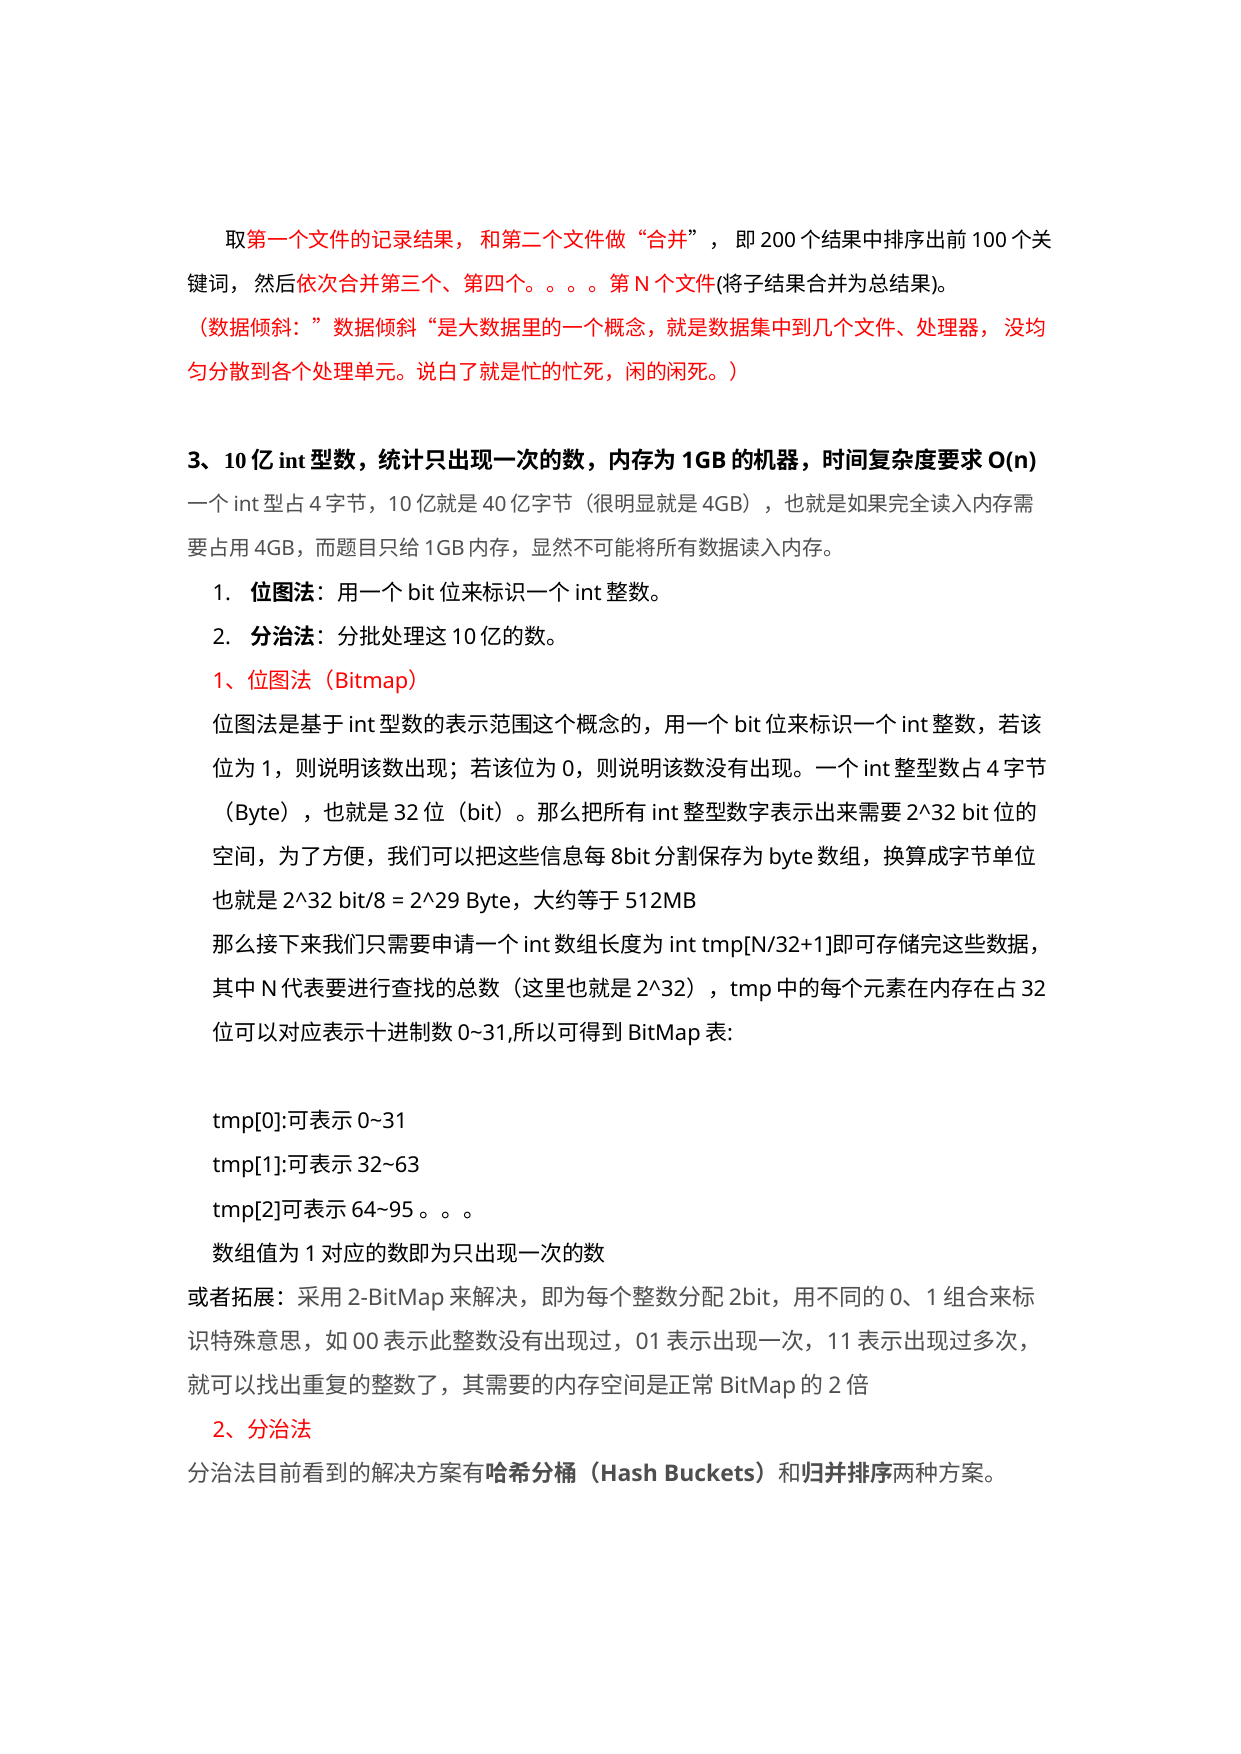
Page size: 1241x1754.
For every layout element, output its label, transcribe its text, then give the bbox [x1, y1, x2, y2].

text 那么接下来我们只需要申请一个int数组长度为 int tmp[N/32+1]即可存储完这些数据，其中N代表要进行查找的总数（这里也就是2^32），tmp中的每个元素在内存在占32位可以对应表示十进制数0~31,所以可得到BitMap表: [212, 921, 1053, 1053]
text 一个int型占4字节，10亿就是40亿字节（很明显就是4GB），也就是如果完全读入内存需要占用4GB，而题目只给1GB内存，显然不可能将所有数据读入内存。 [187, 480, 1053, 568]
text 取第一个文件的记录结果， 和第二个文件做“合并”， 即200个结果中排序出前100个关键词， 然后依次合并第三个、第四个。。。。第N个文件(将子结果合并为总结果)。 [187, 216, 1053, 304]
list 位图法：用一个bit位来标识一个int整数。 [212, 568, 1053, 613]
text 3、10亿int型数，统计只出现一次的数，内存为1GB的机器，时间复杂度要求O(n) [187, 436, 1053, 480]
text tmp[0]:可表示0~31 [212, 1097, 1053, 1141]
text tmp[2]可表示64~95 。。。 [212, 1185, 1053, 1229]
text 数组值为1对应的数即为只出现一次的数 [212, 1229, 1053, 1273]
text 或者拓展：采用2-BitMap来解决，即为每个整数分配2bit，用不同的0、1组合来标识特殊意思，如00表示此整数没有出现过，01表示出现一次，11表示出现过多次，就可以找出重复的整数了，其需要的内存空间是正常BitMap的2倍 [187, 1273, 1053, 1406]
text 位图法是基于int型数的表示范围这个概念的，用一个bit位来标识一个int整数，若该位为1，则说明该数出现；若该位为0，则说明该数没有出现。一个int整型数占4字节（Byte），也就是32位（bit）。那么把所有int整型数字表示出来需要2^32 bit位的空间，为了方便，我们可以把这些信息每8bit分割保存为byte数组，换算成字节单位也就是2^32 bit/8 = 2^29 Byte，大约等于512MB [212, 701, 1053, 921]
text 1、位图法（Bitmap） [212, 657, 1053, 701]
list 分治法：分批处理这10亿的数。 [212, 613, 1053, 657]
text 分治法目前看到的解决方案有哈希分桶（Hash Buckets）和归并排序两种方案。 [187, 1450, 1053, 1494]
text （数据倾斜：”数据倾斜“是大数据里的一个概念，就是数据集中到几个文件、处理器， 没均匀分散到各个处理单元。说白了就是忙的忙死，闲的闲死。） [187, 304, 1053, 392]
text 2、分治法 [212, 1406, 1053, 1450]
text tmp[1]:可表示32~63 [212, 1141, 1053, 1185]
